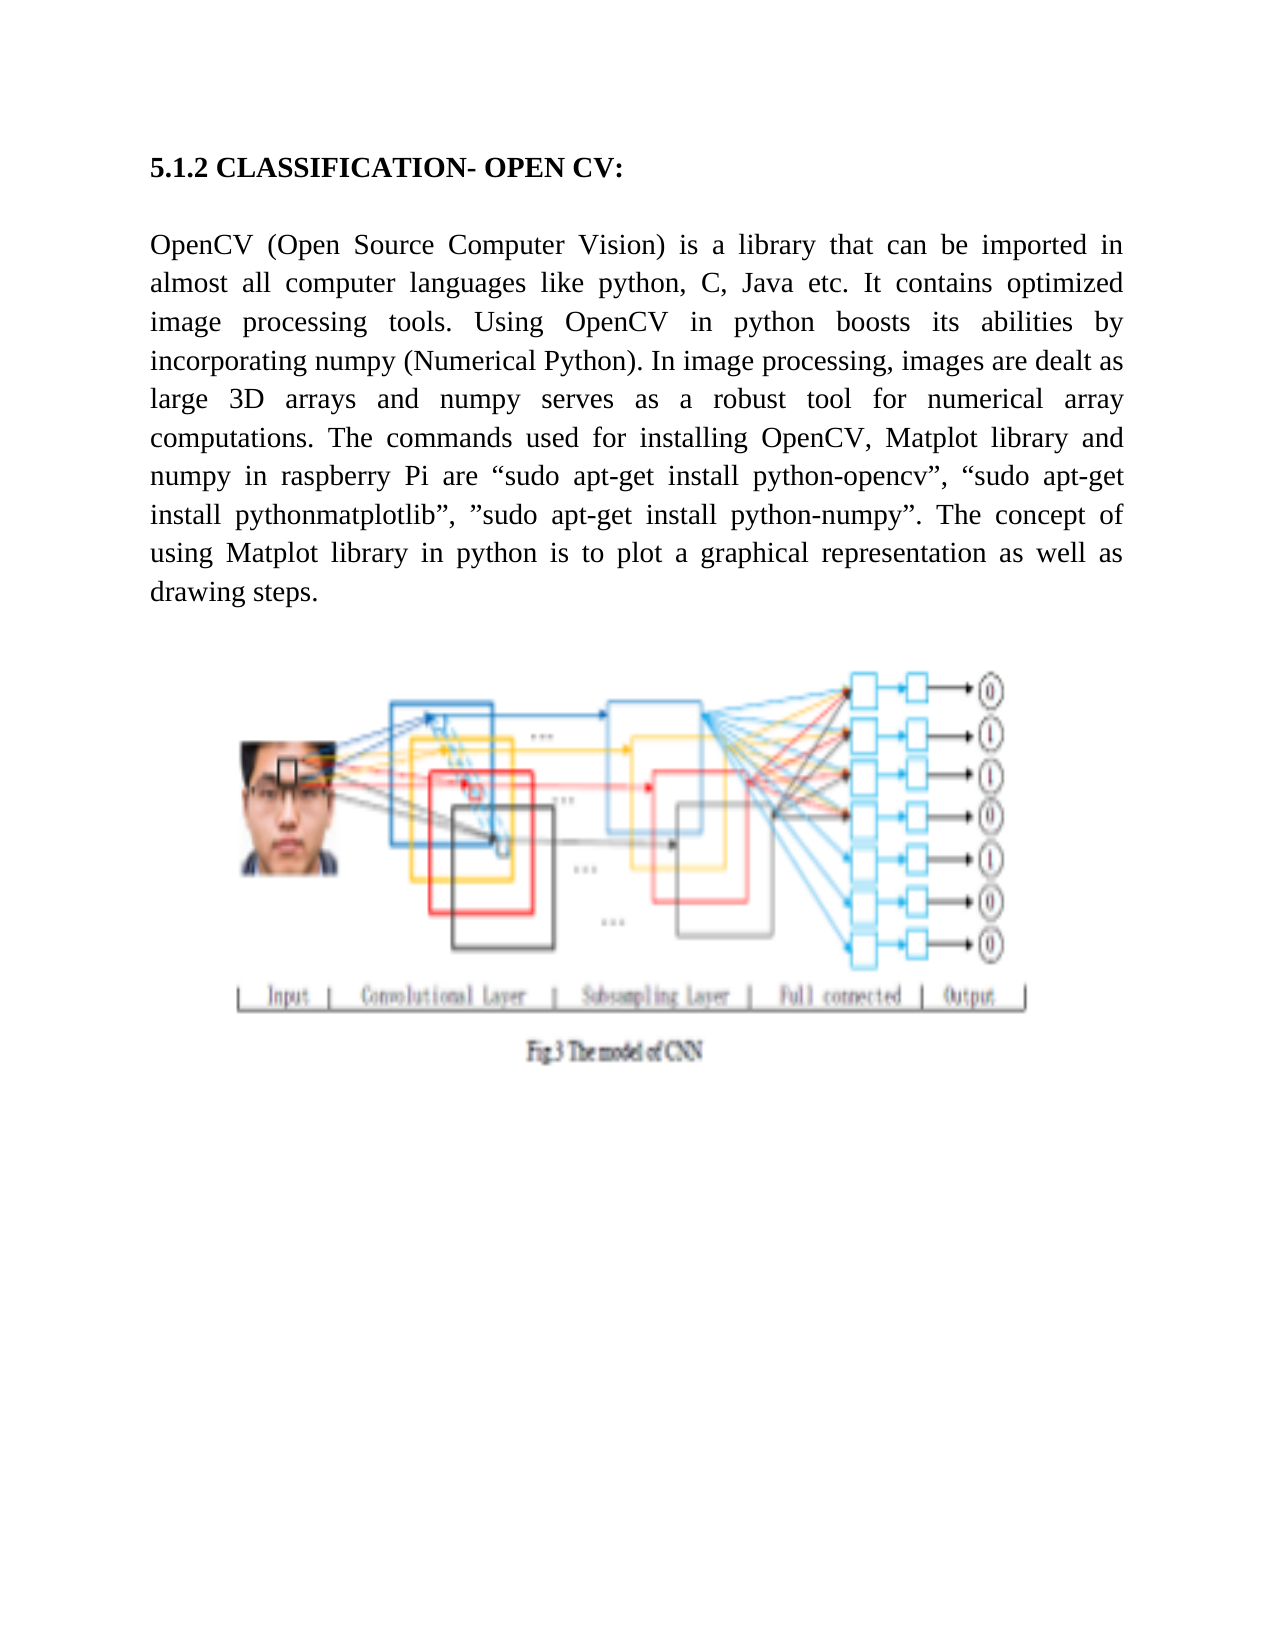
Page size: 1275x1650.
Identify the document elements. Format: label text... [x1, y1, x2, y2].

text OpenCV (Open Source Computer Vision) is a library that can be imported in almost all computer languages like python, C, Java etc. It contains optimized image processing tools. Using OpenCV in python boosts its abilities by incorporating numpy (Numerical Python). In image processing, images are dealt as large 3D arrays and numpy serves as a robust tool for numerical array computations. The commands used for installing OpenCV, Matplot library and numpy in raspberry Pi are “sudo apt-get install python-opencv”, “sudo apt-get install pythonmatplotlib”, ”sudo apt-get install python-numpy”. The concept of using Matplot library in python is to plot a graphical representation as well as drawing steps. [150, 227, 1125, 607]
text 5.1.2 CLASSIFICATION- OPEN CV: [150, 150, 1125, 183]
picture [210, 666, 1065, 1087]
